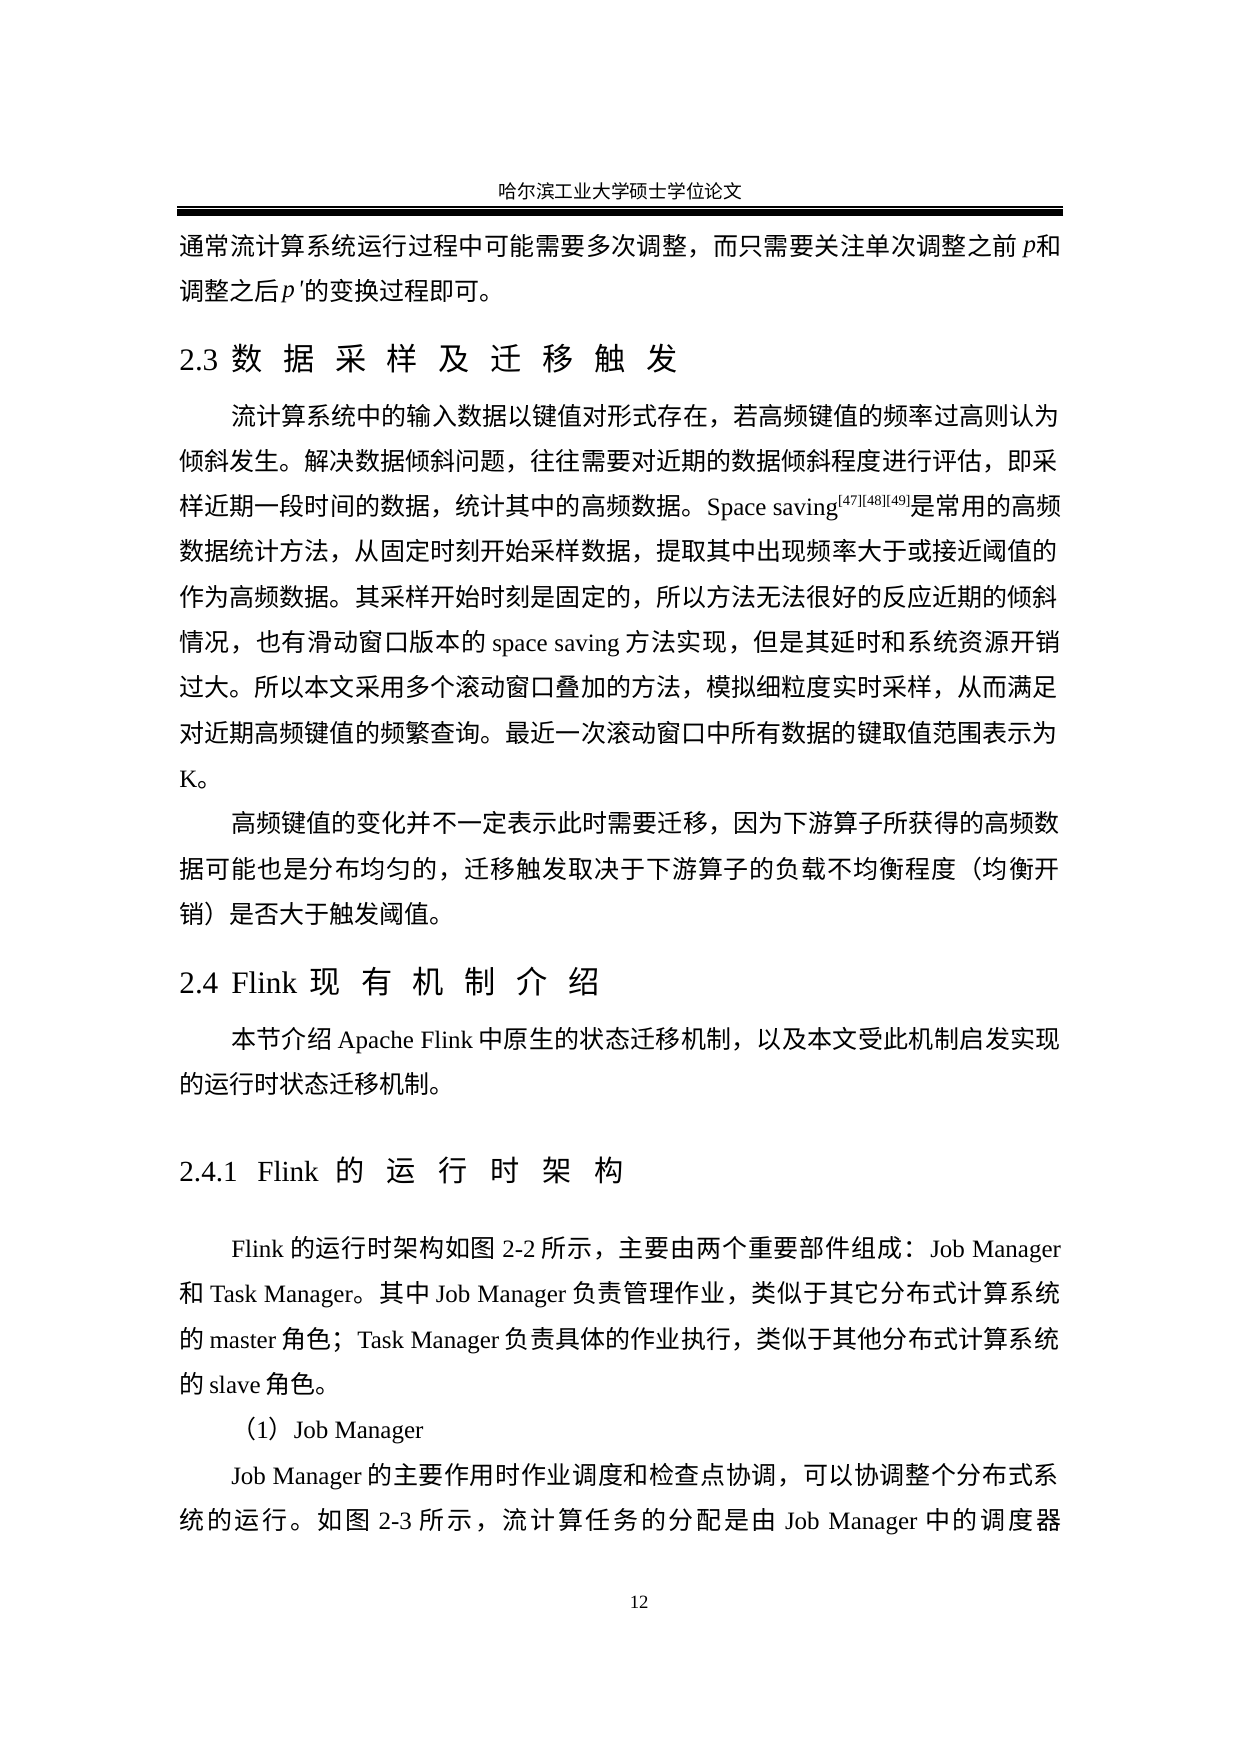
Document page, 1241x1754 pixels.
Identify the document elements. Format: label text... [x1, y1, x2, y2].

subtitle Flink现有机制介绍 [179, 940, 1061, 1019]
text （1）Job Manager [179, 1410, 1061, 1446]
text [179, 226, 1061, 307]
text 高频键值的变化并不一定表示此时需要迁移，因为下游算子所获得的高频数据可能也是分布均匀的，迁移触发取决于下游算子的负载不均衡程度（均衡开销）是否大于触发阈值。 [179, 804, 1061, 931]
text 流计算系统中的输入数据以键值对形式存在，若高频键值的频率过高则认为倾斜发生。解决数据倾斜问题，往往需要对近期的数据倾斜程度进行评估，即采样近期一段时间的数据，统计其中的高频数据。Space saving[41][42][43]是常用的高频数据统计方法，从固定时刻开始采样数据，提取其中出现频率大于或接近阈值的作为高频数据。其采样开始时刻是固定的，所以方法无法很好的反应近期的倾斜情况，也有滑动窗口版本的space saving方法实现，但是其延时和系统资源开销过大。所以本文采用多个滚动窗口叠加的方法，模拟细粒度实时采样，从而满足对近期高频键值的频繁查询。最近一次滚动窗口中所有数据的键取值范围表示为K。 [179, 396, 1061, 795]
subtitle 数据采样及迁移触发 [179, 317, 1061, 396]
subtitle Flink 的运行时架构 [179, 1129, 1061, 1209]
text 本节介绍Apache Flink中原生的状态迁移机制，以及本文受此机制启发实现的运行时状态迁移机制。 [179, 1019, 1061, 1101]
text Flink的运行时架构如图2-2所示，主要由两个重要部件组成：Job Manager和Task Manager。其中Job Manager负责管理作业，类似于其它分布式计算系统的master角色；Task Manager负责具体的作业执行，类似于其他分布式计算系统的slave角色。 [179, 1229, 1061, 1401]
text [179, 1455, 1061, 1537]
